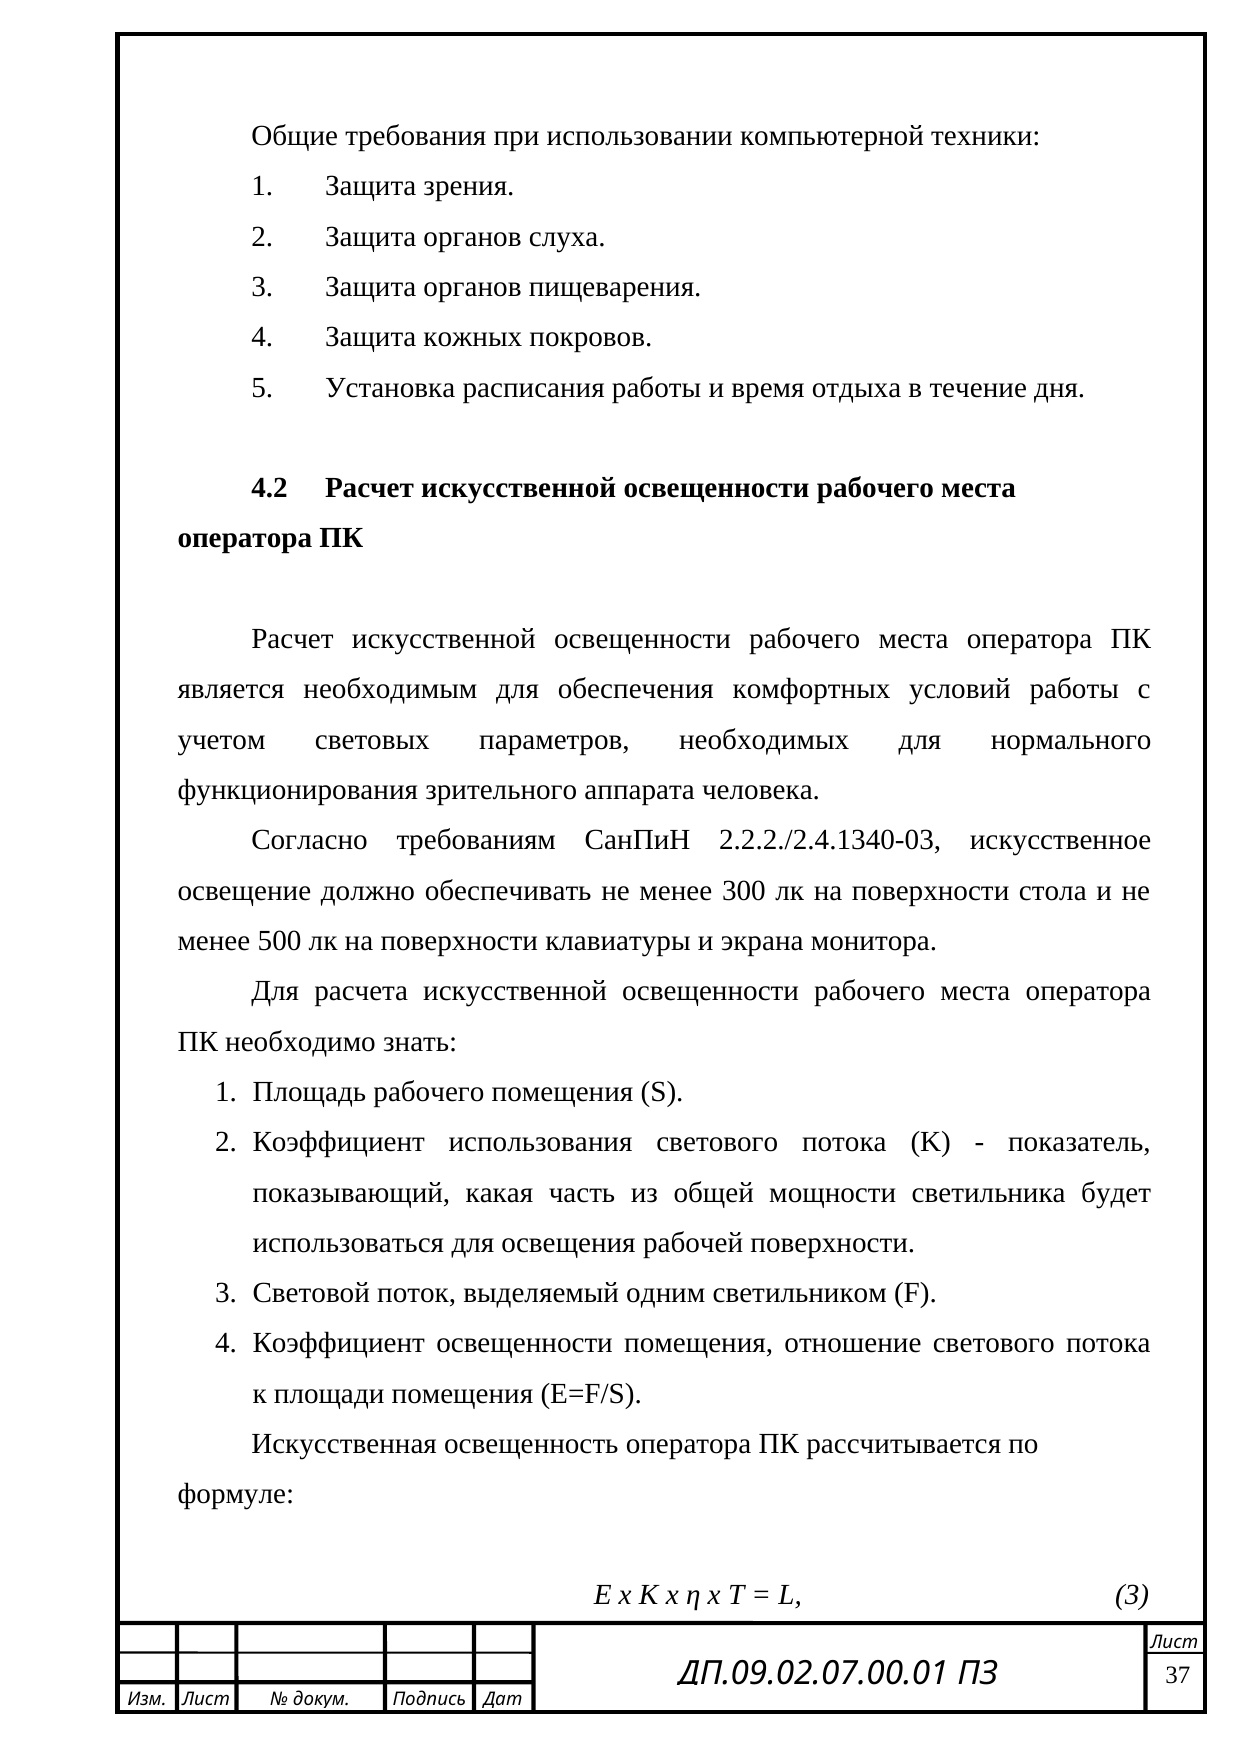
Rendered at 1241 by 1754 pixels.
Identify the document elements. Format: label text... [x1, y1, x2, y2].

list Площадь рабочего помещения (S). [215, 1074, 1152, 1108]
list Коэффициент использования светового потока (K) - показатель, показывающий, какая часть из общей мощности светильника будет использоваться для освещения рабочей поверхности. [215, 1124, 1152, 1258]
list Защита органов пищеварения. [177, 269, 1152, 303]
list Световой поток, выделяемый одним светильником (F). [215, 1275, 1152, 1309]
list Установка расписания работы и время отдыха в течение дня. [177, 370, 1152, 403]
list Защита кожных покровов. [177, 319, 1152, 353]
list Коэффициент освещенности помещения, отношение светового потока к площади помещения (E=F/S). [215, 1326, 1152, 1409]
text Для расчета искусственной освещенности рабочего места оператора ПК необходимо знать: [177, 973, 1152, 1057]
text Искусственная освещенность оператора ПК рассчитывается по формуле: [177, 1426, 1152, 1510]
text Общие требования при использовании компьютерной техники: [177, 118, 1152, 152]
text E x K x η x T = L, (3) [177, 1577, 1152, 1611]
text Согласно требованиям СанПиН 2.2.2./2.4.1340-03, искусственное освещение должно обеспечивать не менее 300 лк на поверхности стола и не менее 500 лк на поверхности клавиатуры и экрана монитора. [177, 822, 1152, 957]
list Защита зрения. [177, 168, 1152, 202]
subtitle 4.2 Расчет искусственной освещенности рабочего места оператора ПК [177, 470, 1152, 554]
list Защита органов слуха. [177, 219, 1152, 252]
text Расчет искусственной освещенности рабочего места оператора ПК является необходимым для обеспечения комфортных условий работы с учетом световых параметров, необходимых для нормального функционирования зрительного аппарата человека. [177, 621, 1152, 806]
